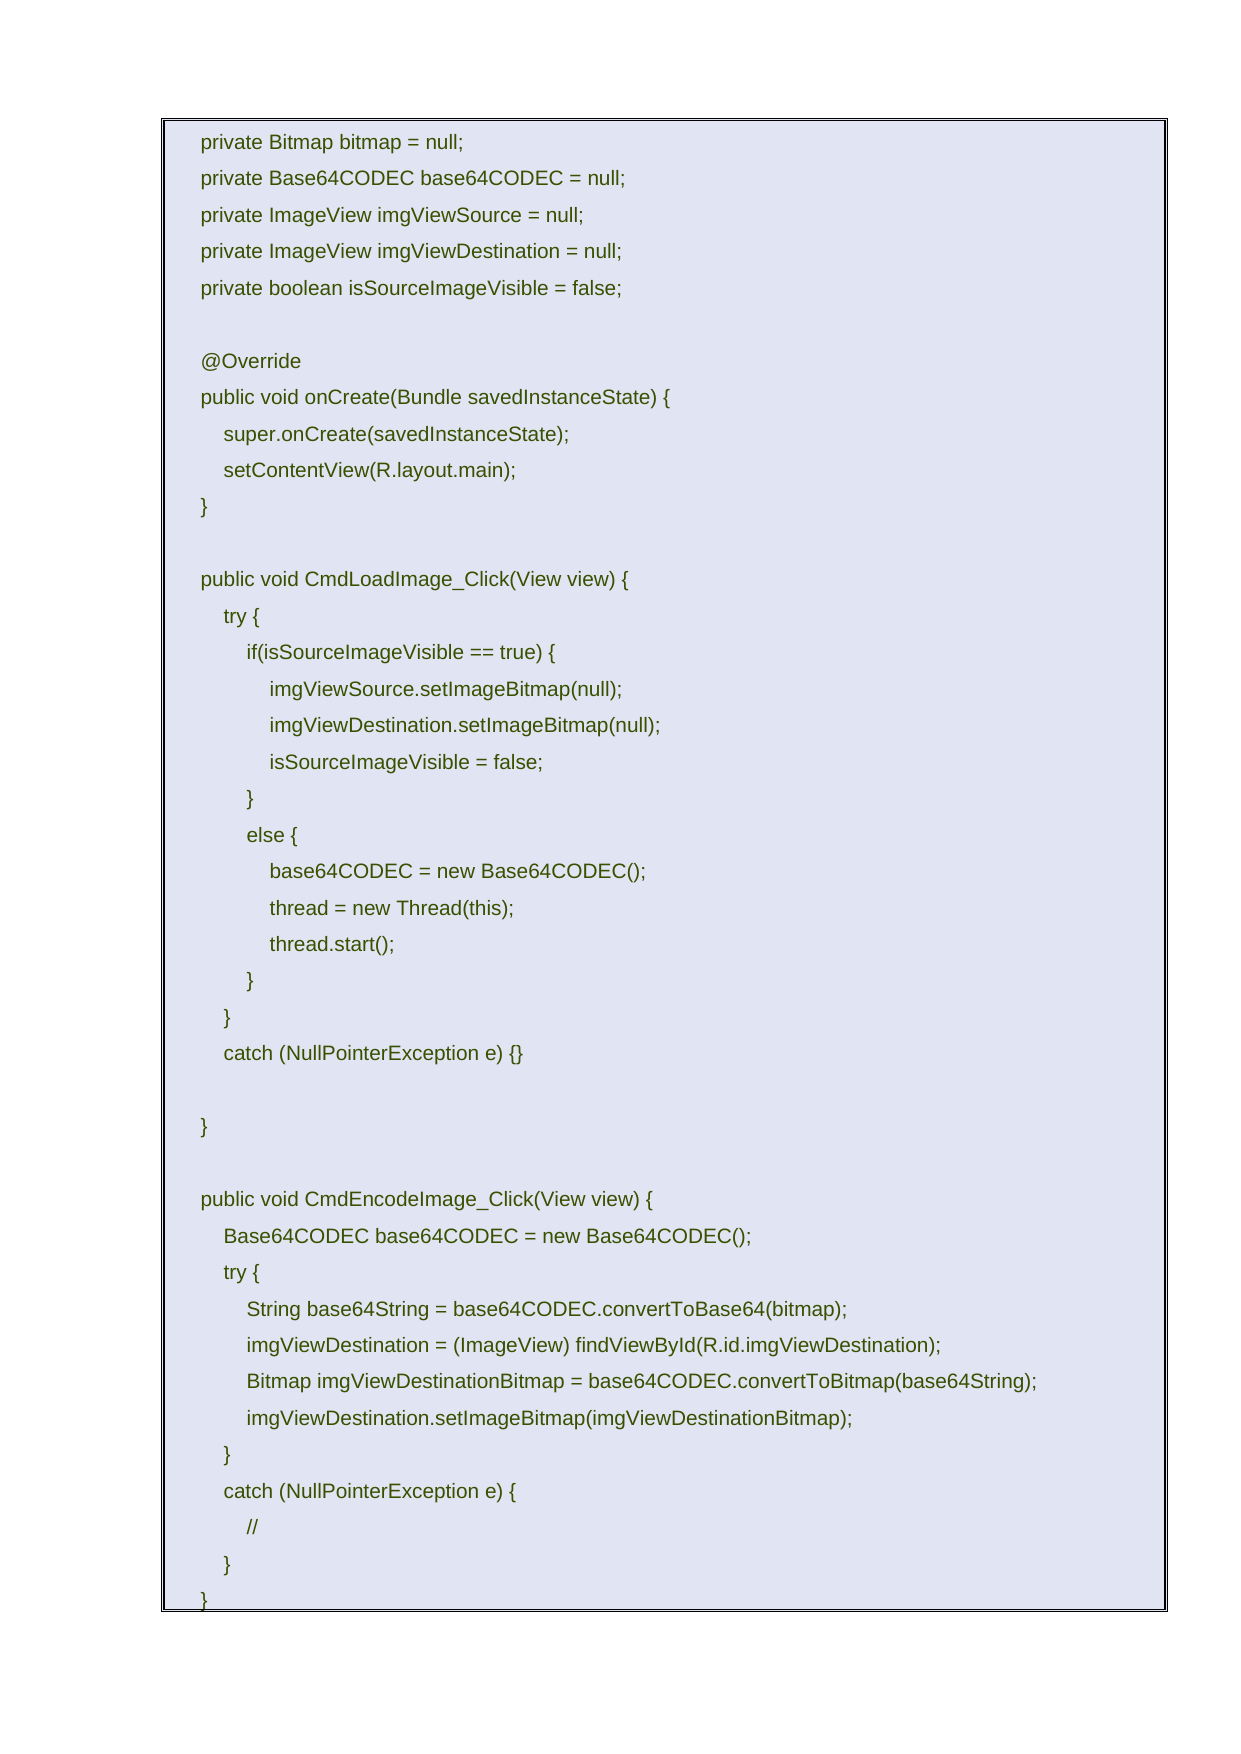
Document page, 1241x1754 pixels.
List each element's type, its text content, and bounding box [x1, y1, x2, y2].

text } [165, 483, 1164, 518]
text if(isSourceImageVisible == true) { [165, 628, 1164, 664]
text else { [165, 811, 1164, 846]
text Base64CODEC base64CODEC = new Base64CODEC(); [165, 1212, 1164, 1247]
text } [165, 1431, 1164, 1466]
text } [165, 774, 1164, 810]
text base64CODEC = new Base64CODEC(); [165, 847, 1164, 883]
text } [165, 1576, 1164, 1609]
text private Base64CODEC base64CODEC = null; [165, 154, 1164, 190]
text try { [165, 592, 1164, 628]
text } [165, 993, 1164, 1029]
text private ImageView imgViewDestination = null; [165, 227, 1164, 263]
text // [165, 1503, 1164, 1539]
text imgViewDestination = (ImageView) findViewById(R.id.imgViewDestination); [165, 1321, 1164, 1357]
text super.onCreate(savedInstanceState); [165, 410, 1164, 445]
text thread.start(); [165, 920, 1164, 956]
text catch (NullPointerException e) {} [165, 1029, 1164, 1065]
text String base64String = base64CODEC.convertToBase64(bitmap); [165, 1285, 1164, 1320]
text public void CmdEncodeImage_Click(View view) { [165, 1175, 1164, 1211]
text thread = new Thread(this); [165, 884, 1164, 919]
text try { [165, 1248, 1164, 1284]
text public void onCreate(Bundle savedInstanceState) { [165, 373, 1164, 409]
text isSourceImageVisible = false; [165, 738, 1164, 773]
text @Override [165, 337, 1164, 372]
text imgViewSource.setImageBitmap(null); [165, 665, 1164, 701]
text private ImageView imgViewSource = null; [165, 191, 1164, 227]
text } [165, 1102, 1164, 1138]
text catch (NullPointerException e) { [165, 1467, 1164, 1503]
text } [165, 957, 1164, 992]
text setContentView(R.layout.main); [165, 446, 1164, 482]
text public void CmdLoadImage_Click(View view) { [165, 556, 1164, 591]
text Bitmap imgViewDestinationBitmap = base64CODEC.convertToBitmap(base64String); [165, 1358, 1164, 1393]
text private Bitmap bitmap = null; [165, 121, 1164, 154]
text imgViewDestination.setImageBitmap(null); [165, 701, 1164, 737]
text } [165, 1540, 1164, 1576]
text private boolean isSourceImageVisible = false; [165, 264, 1164, 299]
text imgViewDestination.setImageBitmap(imgViewDestinationBitmap); [165, 1394, 1164, 1430]
